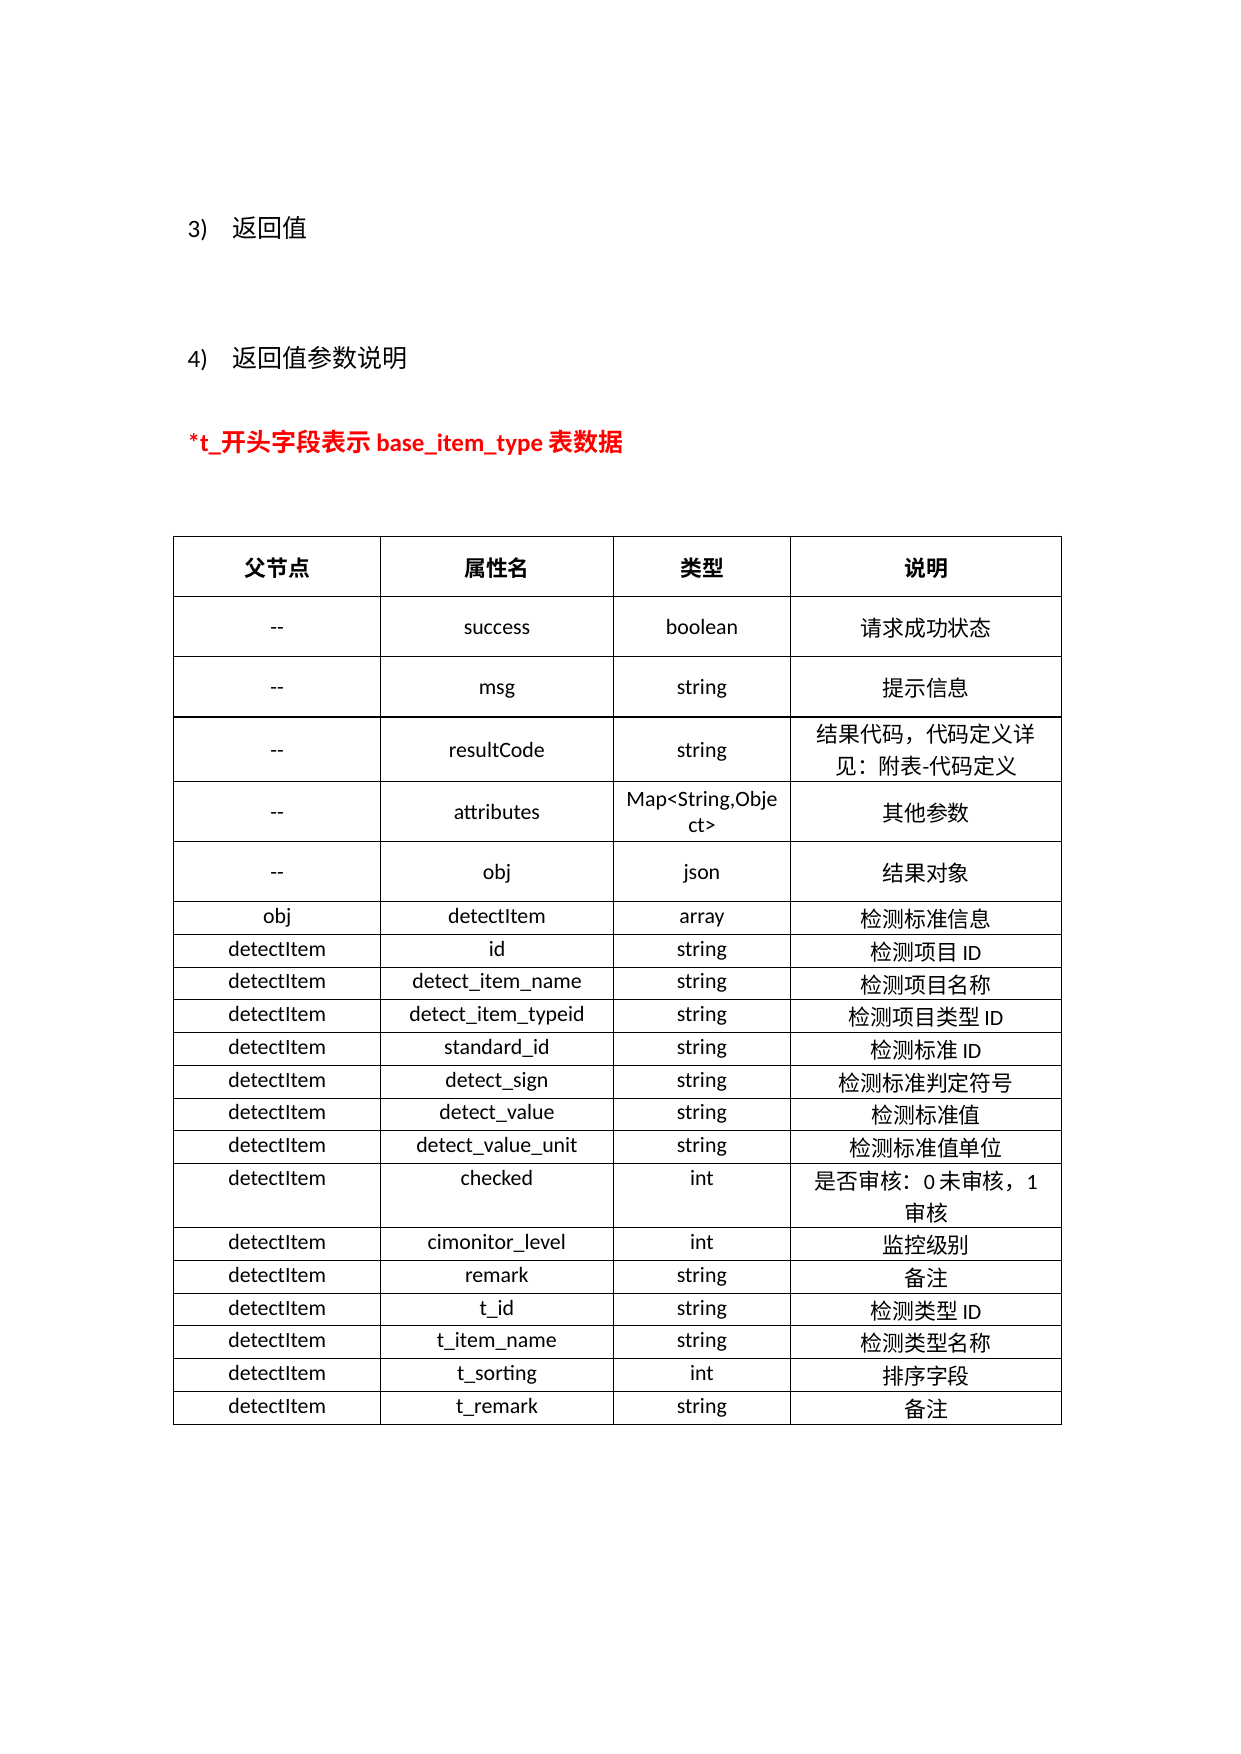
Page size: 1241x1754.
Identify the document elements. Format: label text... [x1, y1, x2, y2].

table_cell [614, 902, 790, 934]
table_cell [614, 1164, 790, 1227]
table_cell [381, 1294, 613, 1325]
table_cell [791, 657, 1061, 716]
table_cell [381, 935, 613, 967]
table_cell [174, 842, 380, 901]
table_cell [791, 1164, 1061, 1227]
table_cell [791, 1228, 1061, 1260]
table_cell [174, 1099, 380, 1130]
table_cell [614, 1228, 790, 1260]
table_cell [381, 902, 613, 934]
list 返回值参数说明 [187, 324, 1053, 389]
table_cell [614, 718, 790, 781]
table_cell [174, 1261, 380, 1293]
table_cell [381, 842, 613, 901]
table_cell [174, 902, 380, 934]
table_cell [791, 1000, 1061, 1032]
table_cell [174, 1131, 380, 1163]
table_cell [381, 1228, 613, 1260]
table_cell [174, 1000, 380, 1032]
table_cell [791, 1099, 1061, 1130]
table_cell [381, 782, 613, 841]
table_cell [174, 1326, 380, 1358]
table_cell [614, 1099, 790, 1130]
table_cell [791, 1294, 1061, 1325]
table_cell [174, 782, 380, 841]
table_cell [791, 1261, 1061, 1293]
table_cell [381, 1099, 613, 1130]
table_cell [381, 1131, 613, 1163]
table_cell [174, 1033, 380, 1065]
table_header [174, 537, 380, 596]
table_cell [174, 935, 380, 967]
text *t_开头字段表示base_item_type表数据 [187, 408, 1053, 473]
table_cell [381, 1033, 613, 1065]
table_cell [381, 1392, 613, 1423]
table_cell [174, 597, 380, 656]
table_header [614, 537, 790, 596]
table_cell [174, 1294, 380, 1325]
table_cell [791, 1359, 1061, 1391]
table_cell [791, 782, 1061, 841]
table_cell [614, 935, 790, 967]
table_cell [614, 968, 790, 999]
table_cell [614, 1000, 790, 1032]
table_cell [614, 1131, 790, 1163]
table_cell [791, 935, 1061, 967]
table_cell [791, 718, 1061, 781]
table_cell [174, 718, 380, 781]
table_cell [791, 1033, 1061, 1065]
list 返回值 [187, 194, 1053, 259]
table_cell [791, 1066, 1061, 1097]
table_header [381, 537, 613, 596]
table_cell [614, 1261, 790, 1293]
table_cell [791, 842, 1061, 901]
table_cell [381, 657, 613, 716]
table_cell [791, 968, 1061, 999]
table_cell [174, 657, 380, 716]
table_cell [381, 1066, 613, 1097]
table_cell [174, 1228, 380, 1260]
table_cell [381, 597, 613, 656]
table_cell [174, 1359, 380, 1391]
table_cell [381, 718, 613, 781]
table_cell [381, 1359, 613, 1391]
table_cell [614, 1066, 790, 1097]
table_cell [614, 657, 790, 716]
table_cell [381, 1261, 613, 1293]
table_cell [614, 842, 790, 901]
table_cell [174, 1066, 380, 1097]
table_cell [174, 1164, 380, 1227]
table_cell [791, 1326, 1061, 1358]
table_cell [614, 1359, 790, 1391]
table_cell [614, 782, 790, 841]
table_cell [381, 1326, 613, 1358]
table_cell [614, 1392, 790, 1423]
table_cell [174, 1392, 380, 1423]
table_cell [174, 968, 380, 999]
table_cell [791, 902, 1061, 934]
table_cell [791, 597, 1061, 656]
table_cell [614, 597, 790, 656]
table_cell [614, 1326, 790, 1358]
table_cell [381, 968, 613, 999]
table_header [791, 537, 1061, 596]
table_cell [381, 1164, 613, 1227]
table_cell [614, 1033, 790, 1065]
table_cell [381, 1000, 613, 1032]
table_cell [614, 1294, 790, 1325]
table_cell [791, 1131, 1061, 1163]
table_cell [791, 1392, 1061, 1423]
